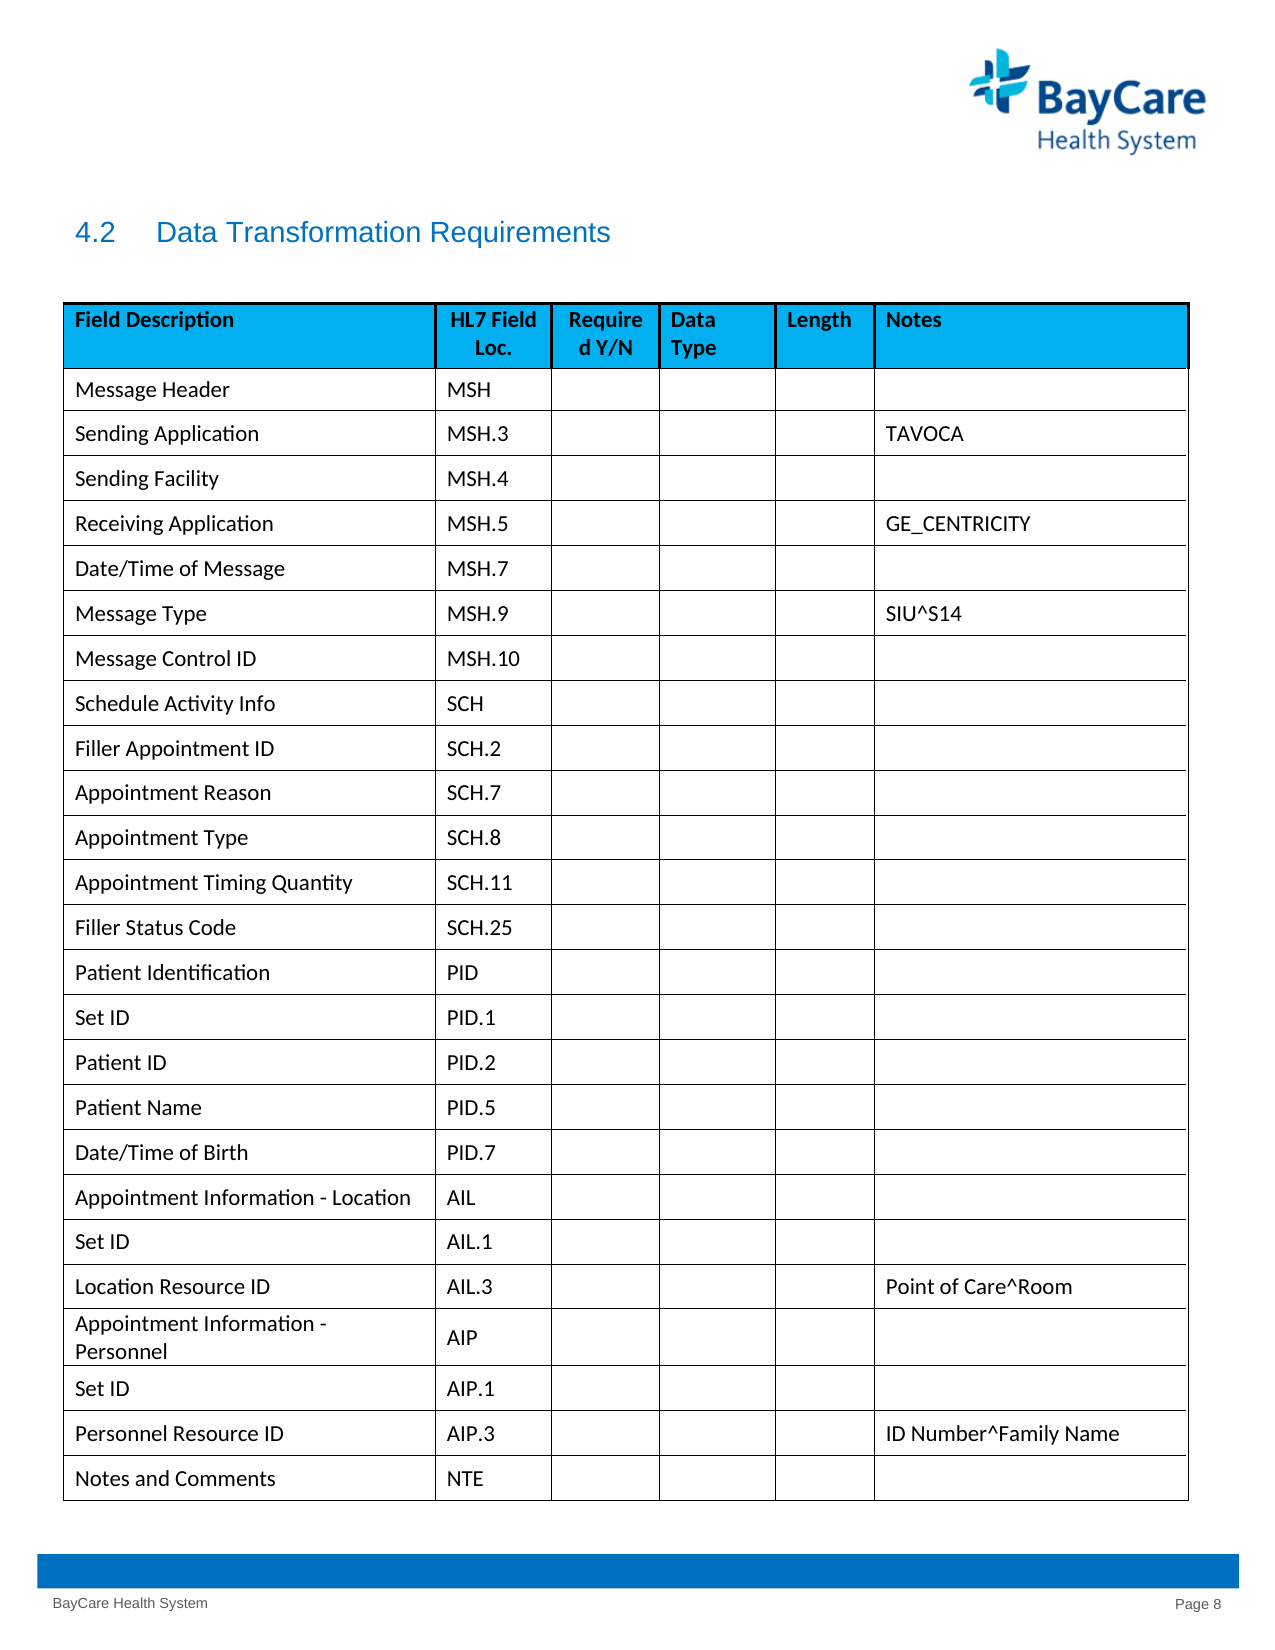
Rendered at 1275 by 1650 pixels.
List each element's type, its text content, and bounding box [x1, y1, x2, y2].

table_cell Message Control ID [64, 636, 435, 680]
table_cell [875, 815, 1188, 859]
table_cell [776, 1175, 874, 1218]
table_cell [552, 456, 659, 500]
table_cell Message Type [64, 591, 435, 635]
table_cell MSH.3 [436, 411, 551, 455]
table_cell SCH.7 [436, 771, 551, 814]
table_cell [875, 770, 1188, 814]
table_cell MSH.7 [436, 546, 551, 590]
table_cell [875, 1174, 1188, 1218]
table_cell SCH.25 [436, 905, 551, 949]
table_cell [552, 1456, 659, 1500]
table_cell [875, 1365, 1188, 1410]
table_cell [776, 456, 874, 500]
table_cell GE_CENTRICITY [875, 500, 1188, 545]
table_cell [776, 411, 874, 455]
table_cell MSH [436, 369, 551, 410]
table_cell [875, 455, 1188, 500]
table_cell [776, 1456, 874, 1500]
table_cell [552, 860, 659, 904]
table_header Notes [876, 305, 1187, 368]
table_cell [875, 1039, 1188, 1084]
table_cell [552, 905, 659, 949]
table_cell [552, 591, 659, 635]
table_cell [552, 546, 659, 590]
table_cell Schedule Activity Info [64, 681, 435, 725]
table_cell NTE [436, 1456, 551, 1500]
table_cell MSH.4 [436, 456, 551, 500]
table_cell SIU^S14 [875, 590, 1188, 635]
table_header HL7 Field Loc. [437, 305, 550, 368]
table_cell [660, 1085, 775, 1129]
table_cell AIL [436, 1175, 551, 1218]
table_cell [875, 1219, 1188, 1263]
table_cell Appointment Information - Location [64, 1175, 435, 1218]
table_cell TAVOCA [875, 410, 1188, 455]
table_cell [660, 546, 775, 590]
table_cell [875, 545, 1188, 590]
table_header Required Y/N [553, 305, 658, 368]
table_cell [776, 726, 874, 769]
table_cell [875, 635, 1188, 680]
table_cell [552, 1411, 659, 1455]
table_cell [660, 501, 775, 545]
table_cell PID [436, 950, 551, 994]
table_cell [552, 1366, 659, 1410]
table_cell [660, 905, 775, 949]
table_cell [776, 816, 874, 859]
table_cell [660, 1130, 775, 1174]
table_header Length [777, 305, 873, 368]
table_cell [776, 1040, 874, 1084]
table_cell [552, 995, 659, 1039]
table_cell AIP.3 [436, 1411, 551, 1455]
table_cell [552, 681, 659, 725]
table_cell AIL.3 [436, 1265, 551, 1308]
table_cell MSH.10 [436, 636, 551, 680]
table_cell [875, 994, 1188, 1039]
table_cell [552, 816, 659, 859]
table_cell [776, 995, 874, 1039]
table_cell [776, 1085, 874, 1129]
table_cell PID.2 [436, 1040, 551, 1084]
table_cell [776, 1220, 874, 1263]
table_cell [552, 726, 659, 769]
picture [951, 37, 1233, 168]
table_cell [776, 546, 874, 590]
table_cell [660, 1220, 775, 1263]
table_cell [660, 1456, 775, 1500]
table_cell [776, 681, 874, 725]
table_cell [552, 501, 659, 545]
table_cell Location Resource ID [64, 1265, 435, 1308]
table_cell ID Number^Family Name [875, 1410, 1188, 1455]
table_cell [660, 1411, 775, 1455]
table_cell [875, 949, 1188, 994]
table_cell Point of Care^Room [875, 1264, 1188, 1308]
table_cell Patient ID [64, 1040, 435, 1084]
table_cell [776, 1309, 874, 1365]
table_cell [660, 681, 775, 725]
table_cell [875, 904, 1188, 949]
table_cell AIP [436, 1309, 551, 1365]
table_cell [660, 950, 775, 994]
table_cell [552, 411, 659, 455]
table_cell [660, 726, 775, 769]
table_cell [660, 1040, 775, 1084]
table_cell [776, 1130, 874, 1174]
table_cell [875, 368, 1188, 410]
table_header Data Type [661, 305, 774, 368]
table_cell [552, 636, 659, 680]
table_cell [776, 636, 874, 680]
table_cell [660, 860, 775, 904]
table_cell [776, 771, 874, 814]
table_cell AIP.1 [436, 1366, 551, 1410]
table_cell Message Header [64, 369, 435, 410]
table_cell [660, 411, 775, 455]
table_cell [660, 1175, 775, 1218]
table_cell [776, 1411, 874, 1455]
table_cell [776, 369, 874, 410]
table_cell MSH.9 [436, 591, 551, 635]
table_cell [875, 859, 1188, 904]
table_cell Sending Application [64, 411, 435, 455]
table_cell PID.5 [436, 1085, 551, 1129]
table_cell [660, 1265, 775, 1308]
table_cell Set ID [64, 1220, 435, 1263]
table_cell [776, 860, 874, 904]
table_cell Date/Time of Message [64, 546, 435, 590]
table_cell [660, 636, 775, 680]
table_cell [776, 501, 874, 545]
table_cell [552, 1085, 659, 1129]
table_cell Set ID [64, 1366, 435, 1410]
table_cell [660, 995, 775, 1039]
table_cell [875, 1308, 1188, 1365]
table_cell [552, 1175, 659, 1218]
subtitle 4.2 Data Transformation Requirements [75, 215, 1200, 249]
table_cell SCH [436, 681, 551, 725]
table_cell [776, 591, 874, 635]
table_cell [660, 816, 775, 859]
table_cell [552, 369, 659, 410]
table_cell Sending Facility [64, 456, 435, 500]
table_cell [660, 1366, 775, 1410]
table_cell SCH.2 [436, 726, 551, 769]
table_cell [552, 1040, 659, 1084]
table_header Field Description [64, 305, 434, 368]
table_cell Set ID [64, 995, 435, 1039]
table_cell Appointment Type [64, 816, 435, 859]
table_cell [776, 905, 874, 949]
table_cell Filler Appointment ID [64, 726, 435, 769]
table_cell [660, 771, 775, 814]
table_cell [776, 1265, 874, 1308]
table_cell [552, 1309, 659, 1365]
table_cell [875, 1455, 1188, 1500]
table_cell Appointment Timing Quantity [64, 860, 435, 904]
table_cell [875, 1129, 1188, 1174]
table_cell Notes and Comments [64, 1456, 435, 1500]
table_cell [776, 950, 874, 994]
table_cell Filler Status Code [64, 905, 435, 949]
table_cell PID.7 [436, 1130, 551, 1174]
table_cell Receiving Application [64, 501, 435, 545]
table_cell [875, 680, 1188, 725]
table_cell SCH.11 [436, 860, 551, 904]
table_cell Appointment Reason [64, 771, 435, 814]
table_cell [552, 1130, 659, 1174]
table_cell AIL.1 [436, 1220, 551, 1263]
table_cell [552, 771, 659, 814]
table_cell [660, 369, 775, 410]
table_cell [875, 725, 1188, 769]
table_cell [552, 1220, 659, 1263]
table_cell MSH.5 [436, 501, 551, 545]
table_cell [660, 456, 775, 500]
table_cell Patient Name [64, 1085, 435, 1129]
table_cell [875, 1084, 1188, 1129]
table_cell Personnel Resource ID [64, 1411, 435, 1455]
table_cell Patient Identification [64, 950, 435, 994]
table_cell PID.1 [436, 995, 551, 1039]
table_cell Appointment Information - Personnel [64, 1309, 435, 1365]
table_cell [776, 1366, 874, 1410]
table_cell Date/Time of Birth [64, 1130, 435, 1174]
table_cell [660, 591, 775, 635]
table_cell [660, 1309, 775, 1365]
table_cell SCH.8 [436, 816, 551, 859]
table_cell [552, 1265, 659, 1308]
table_cell [552, 950, 659, 994]
